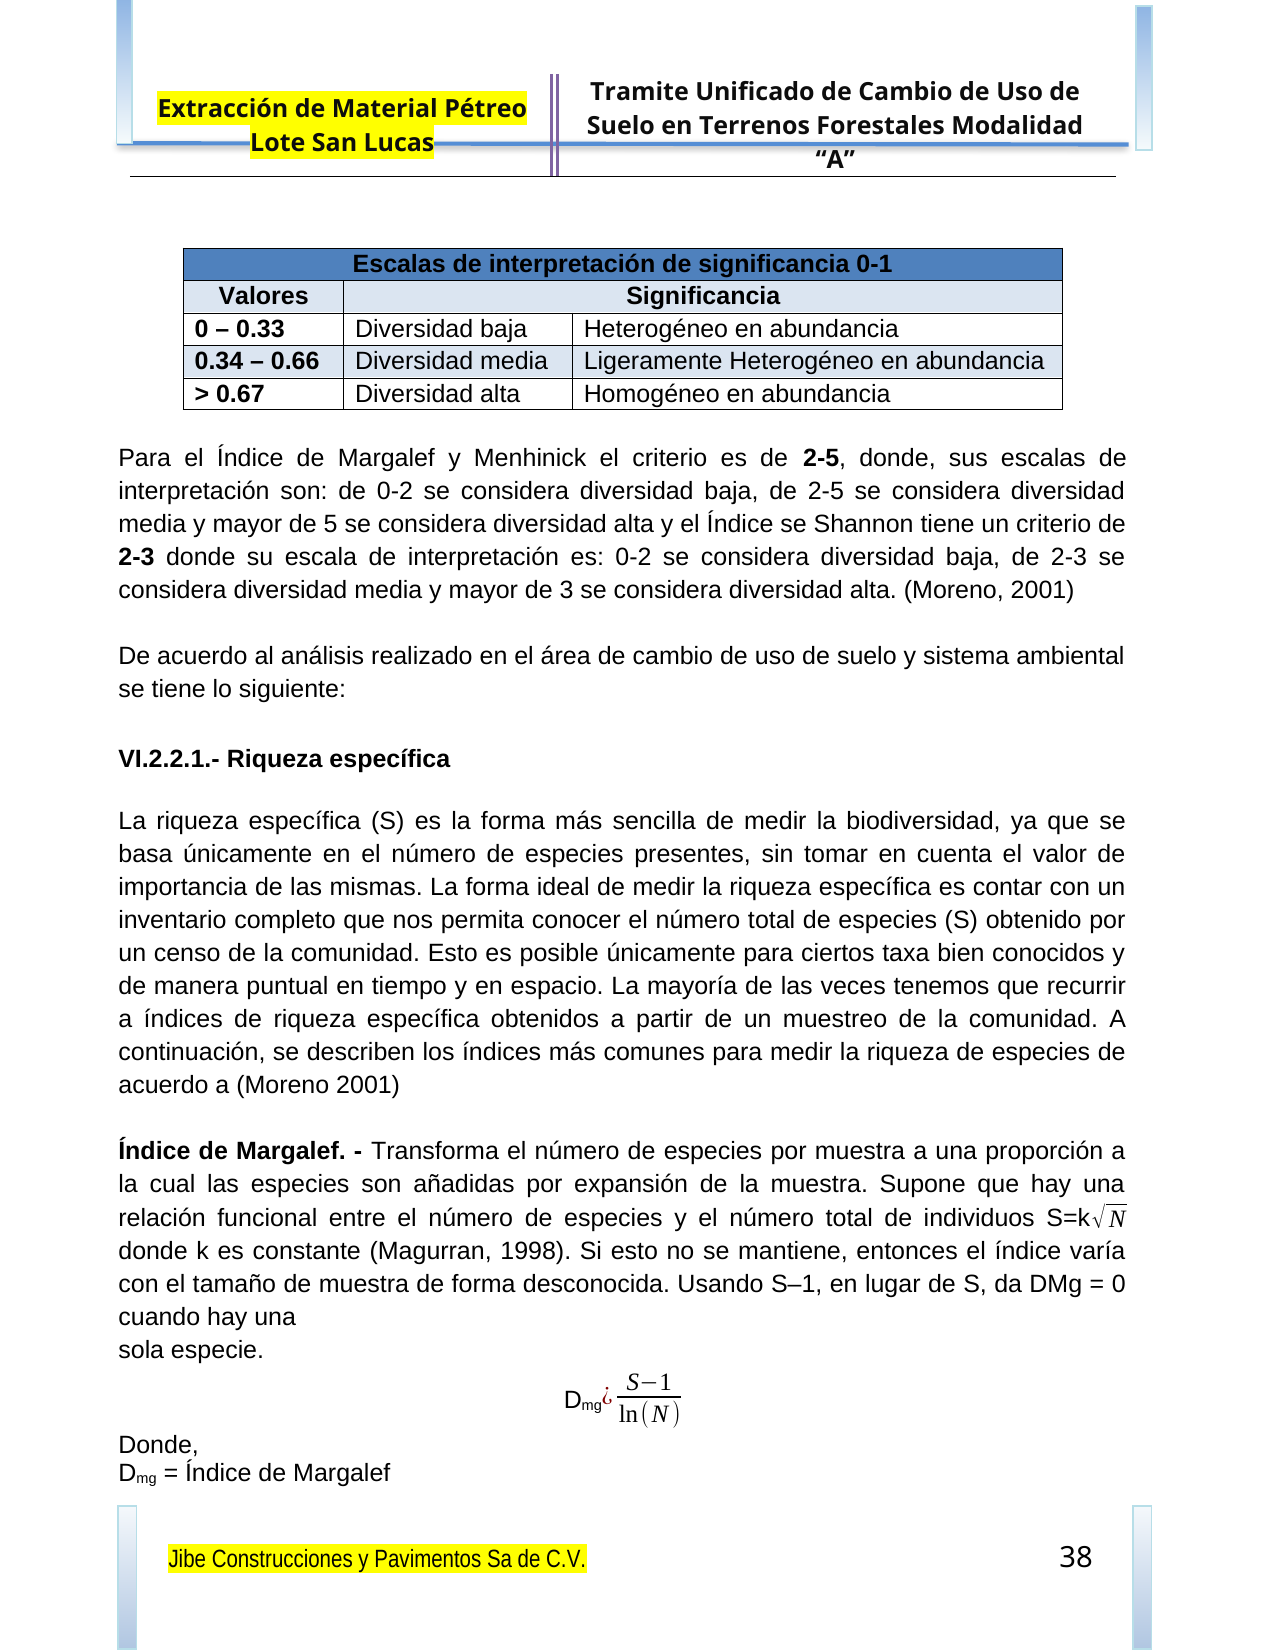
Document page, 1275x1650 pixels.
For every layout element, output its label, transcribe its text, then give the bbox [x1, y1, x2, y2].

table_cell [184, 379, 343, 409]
subtitle VI.2.2.1.- Riqueza específica [118, 744, 1127, 773]
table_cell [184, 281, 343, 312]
text Dmg = Índice de Margalef [118, 1458, 1127, 1487]
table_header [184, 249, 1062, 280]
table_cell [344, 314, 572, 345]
text Donde, [118, 1429, 1127, 1458]
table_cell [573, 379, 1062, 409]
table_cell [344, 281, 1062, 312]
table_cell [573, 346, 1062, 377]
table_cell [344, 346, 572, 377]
text Índice de Margalef. - Transforma el número de especies por muestra a una proporción a la cual las especies son añadidas por expansión de la muestra. Supone que hay una relación funcional entre el número de especies y el número total de individuos S=k donde k es constante (Magurran, 1998). Si esto no se mantiene, entonces el índice varía con el tamaño de muestra de forma desconocida. Usando S–1, en lugar de S, da DMg = 0 cuando hay una [118, 1136, 1127, 1331]
text Para el Índice de Margalef y Menhinick el criterio es de 2-5, donde, sus escalas de interpretación son: de 0-2 se considera diversidad baja, de 2-5 se considera diversidad media y mayor de 5 se considera diversidad alta y el Índice se Shannon tiene un criterio de 2-3 donde su escala de interpretación es: 0-2 se considera diversidad baja, de 2-3 se considera diversidad media y mayor de 3 se considera diversidad alta. (Moreno, 2001) [118, 443, 1127, 604]
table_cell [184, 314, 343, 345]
text Dmg [118, 1368, 1127, 1429]
text sola especie. [118, 1335, 1127, 1364]
text De acuerdo al análisis realizado en el área de cambio de uso de suelo y sistema ambiental se tiene lo siguiente: [118, 641, 1127, 703]
text La riqueza específica (S) es la forma más sencilla de medir la biodiversidad, ya que se basa únicamente en el número de especies presentes, sin tomar en cuenta el valor de importancia de las mismas. La forma ideal de medir la riqueza específica es contar con un inventario completo que nos permita conocer el número total de especies (S) obtenido por un censo de la comunidad. Esto es posible únicamente para ciertos taxa bien conocidos y de manera puntual en tiempo y en espacio. La mayoría de las veces tenemos que recurrir a índices de riqueza específica obtenidos a partir de un muestreo de la comunidad. A continuación, se describen los índices más comunes para medir la riqueza de especies de acuerdo a (Moreno 2001) [118, 806, 1127, 1099]
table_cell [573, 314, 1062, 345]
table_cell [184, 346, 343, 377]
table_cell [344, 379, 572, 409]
